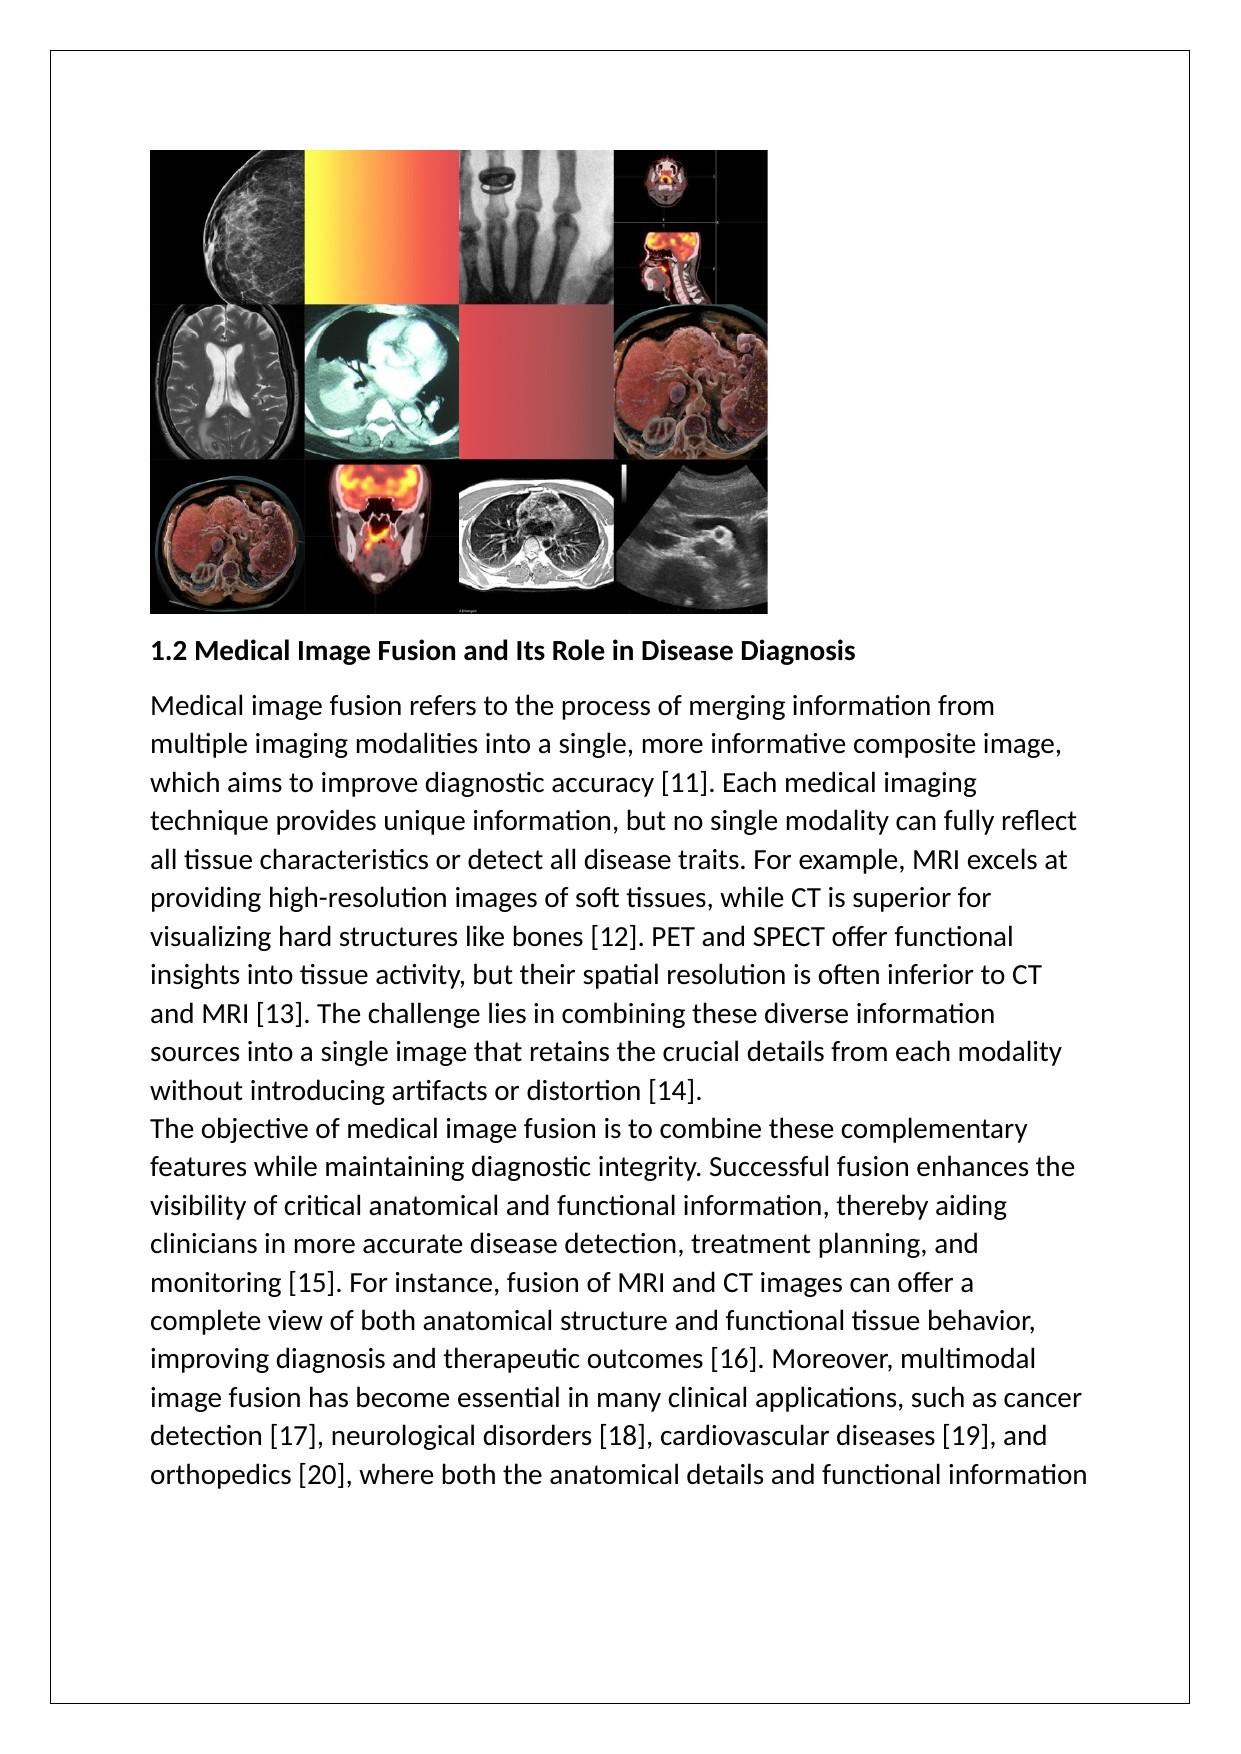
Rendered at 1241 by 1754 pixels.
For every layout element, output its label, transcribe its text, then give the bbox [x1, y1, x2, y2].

picture [150, 150, 768, 614]
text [150, 687, 1090, 1492]
text 1.2 Medical Image Fusion and Its Role in Disease Diagnosis [150, 632, 1090, 668]
